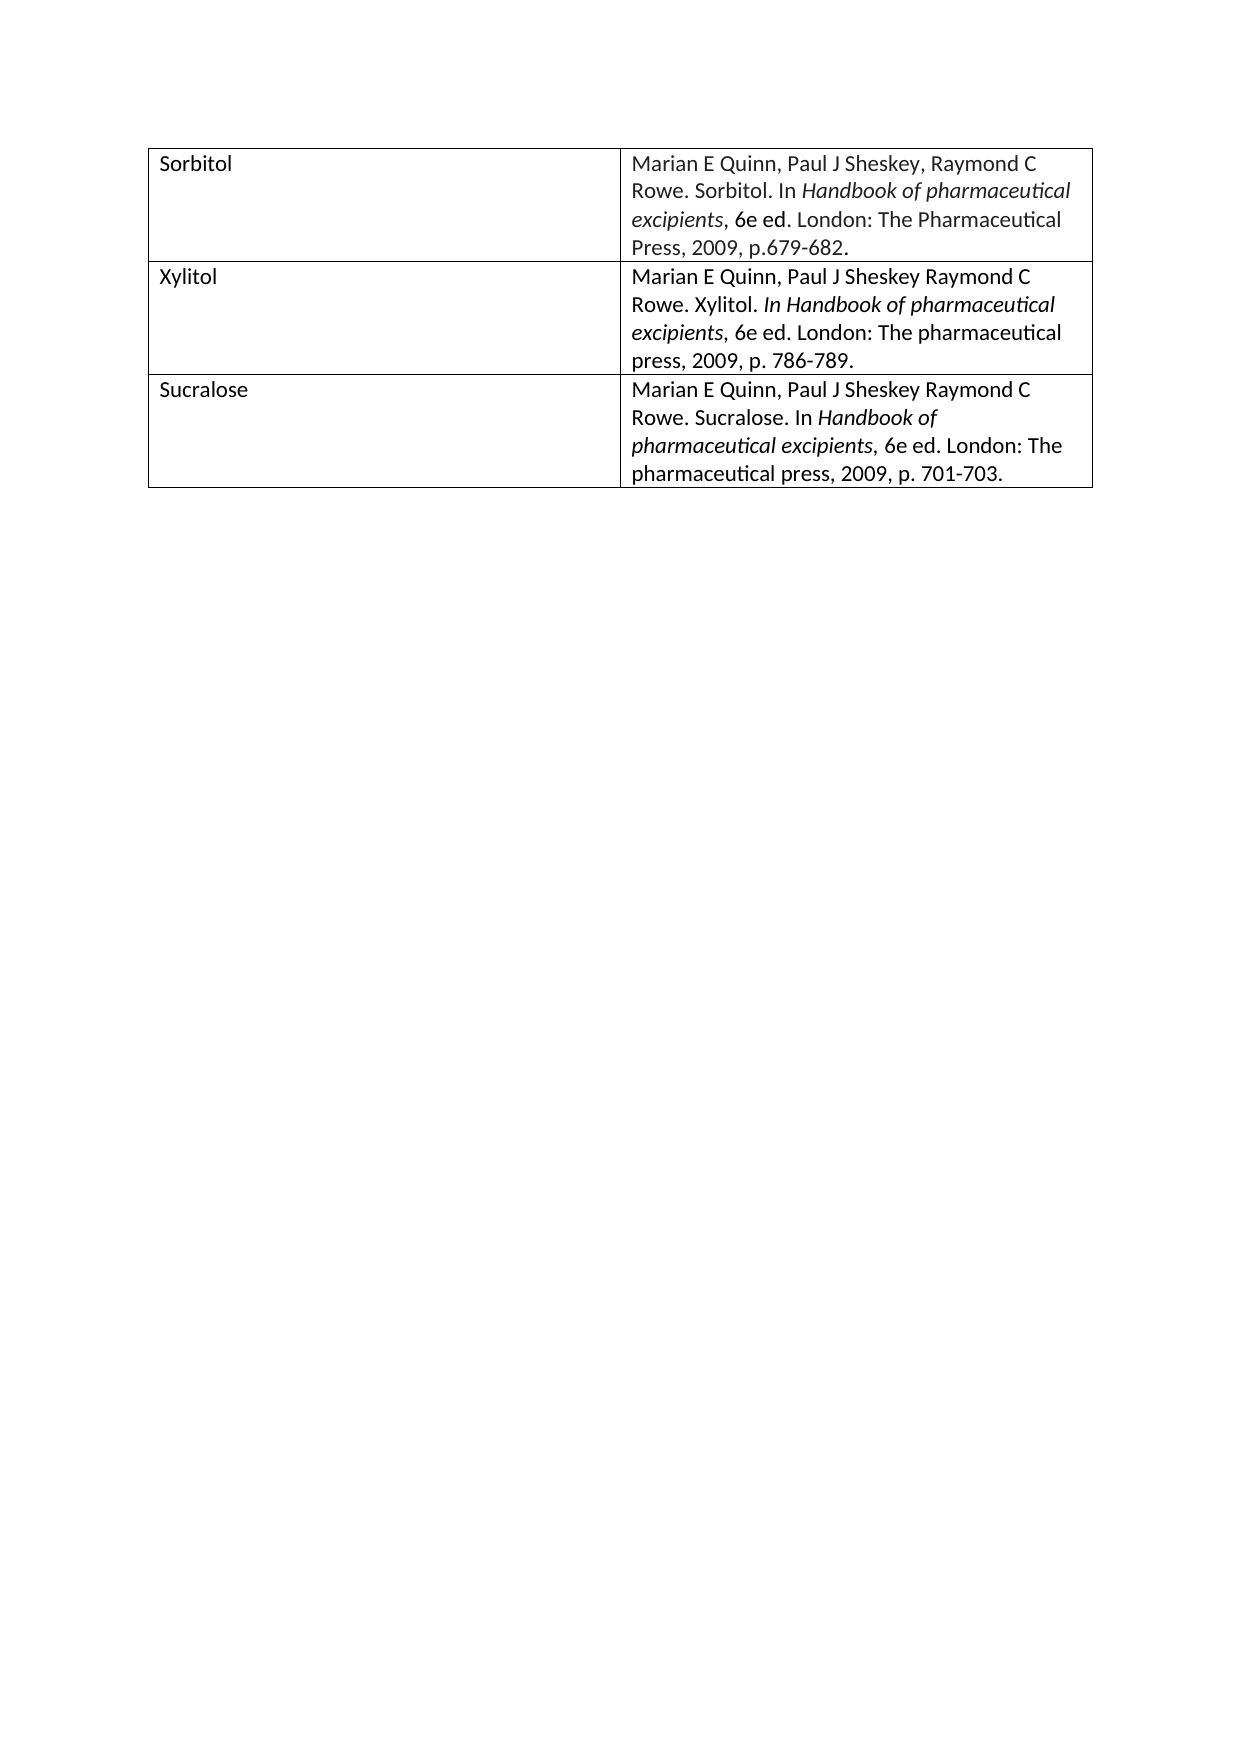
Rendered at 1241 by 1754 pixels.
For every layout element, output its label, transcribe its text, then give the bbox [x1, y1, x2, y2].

table_cell Sorbitol [149, 149, 620, 261]
table_cell Marian E Quinn, Paul J Sheskey, Raymond C Rowe. Sorbitol. In Handbook of pharmaceutical excipients, 6e ed. London: The Pharmaceutical Press, 2009, p.679-682. [621, 149, 1092, 261]
table_cell Sucralose [149, 375, 620, 487]
table_cell Xylitol [149, 262, 620, 374]
table_cell Marian E Quinn, Paul J Sheskey Raymond C Rowe. Sucralose. In Handbook of pharmaceutical excipients, 6e ed. London: The pharmaceutical press, 2009, p. 701-703. [621, 375, 1092, 487]
table_cell Marian E Quinn, Paul J Sheskey Raymond C Rowe. Xylitol. In Handbook of pharmaceutical excipients, 6e ed. London: The pharmaceutical press, 2009, p. 786-789. [621, 262, 1092, 374]
